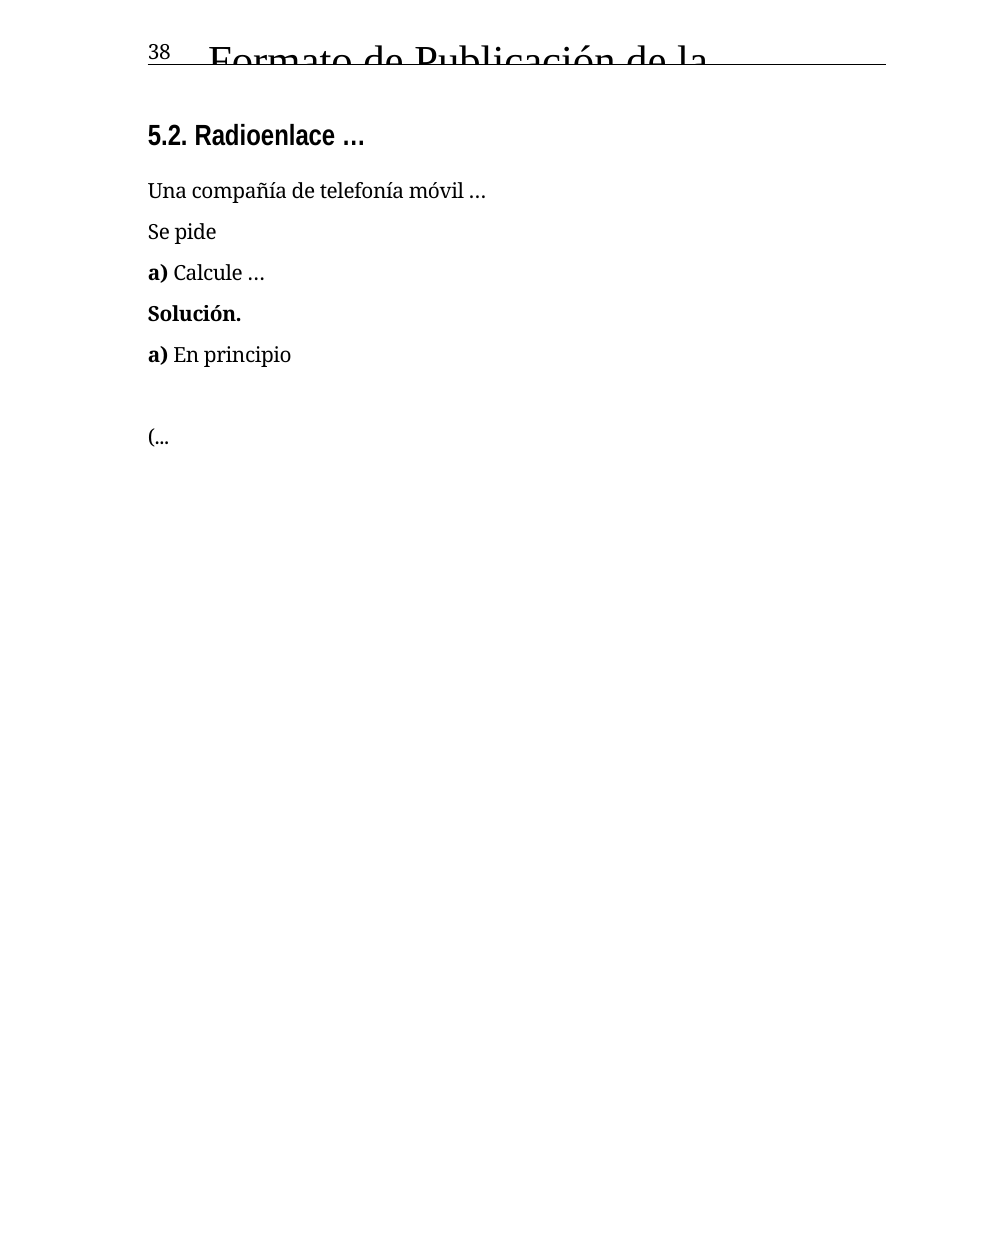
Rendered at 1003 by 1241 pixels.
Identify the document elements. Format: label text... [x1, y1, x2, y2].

text (... [148, 422, 884, 451]
subtitle Radioenlace … [148, 118, 884, 152]
text a) Calcule … [148, 258, 884, 287]
text Una compañía de telefonía móvil … [148, 177, 884, 205]
text a) En principio [148, 340, 884, 369]
text Se pide [148, 217, 884, 246]
text Solución. [148, 299, 884, 328]
